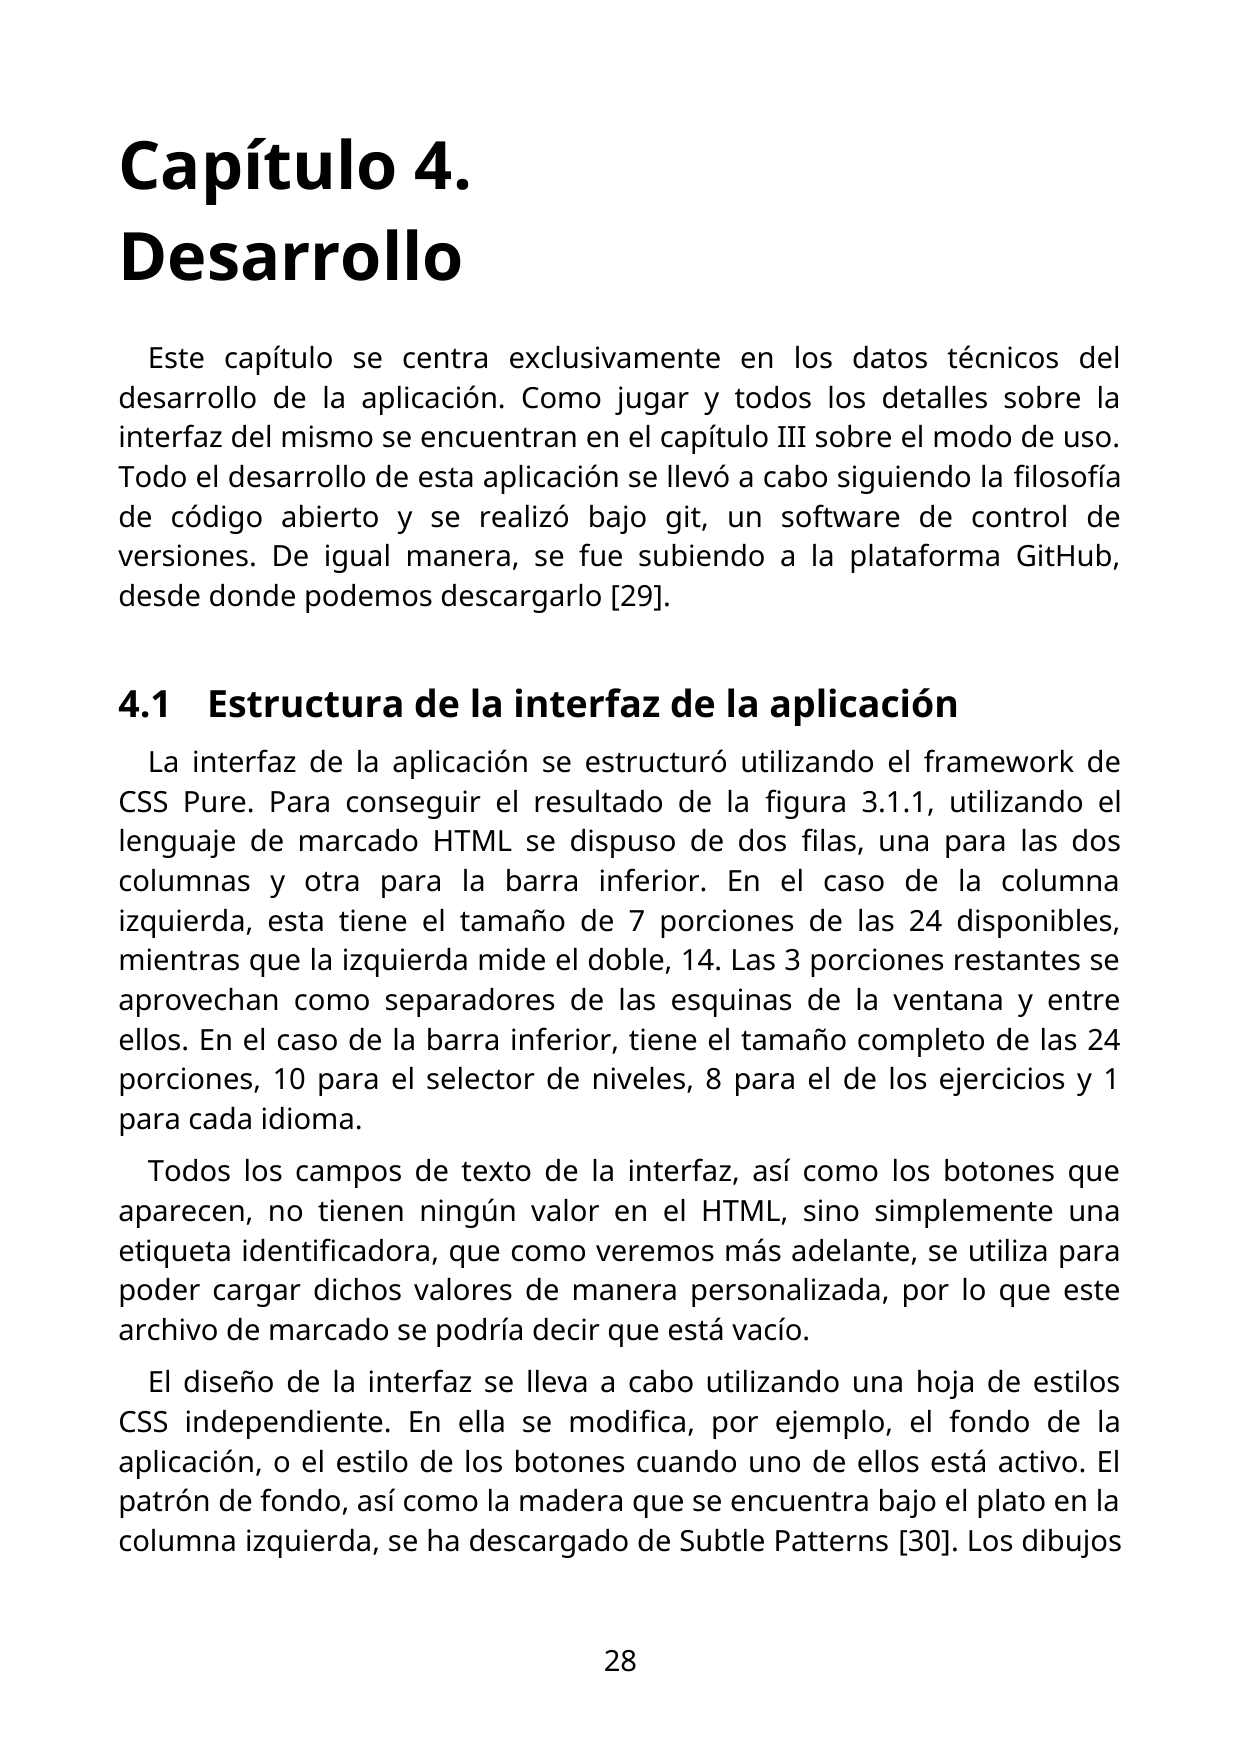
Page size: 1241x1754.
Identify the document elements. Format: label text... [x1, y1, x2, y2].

subtitle Estructura de la interfaz de la aplicación [118, 678, 1122, 729]
text La interfaz de la aplicación se estructuró utilizando el framework de CSS Pure. Para conseguir el resultado de la figura 3.1.1, utilizando el lenguaje de marcado HTML se dispuso de dos filas, una para las dos columnas y otra para la barra inferior. En el caso de la columna izquierda, esta tiene el tamaño de 7 porciones de las 24 disponibles, mientras que la izquierda mide el doble, 14. Las 3 porciones restantes se aprovechan como separadores de las esquinas de la ventana y entre ellos. En el caso de la barra inferior, tiene el tamaño completo de las 24 porciones, 10 para el selector de niveles, 8 para el de los ejercicios y 1 para cada idioma. [118, 741, 1122, 1138]
text Todos los campos de texto de la interfaz, así como los botones que aparecen, no tienen ningún valor en el HTML, sino simplemente una etiqueta identificadora, que como veremos más adelante, se utiliza para poder cargar dichos valores de manera personalizada, por lo que este archivo de marcado se podría decir que está vacío. [118, 1151, 1122, 1349]
text Este capítulo se centra exclusivamente en los datos técnicos del desarrollo de la aplicación. Como jugar y todos los detalles sobre la interfaz del mismo se encuentran en el capítulo III sobre el modo de uso. Todo el desarrollo de esta aplicación se llevó a cabo siguiendo la filosofía de código abierto y se realizó bajo git, un software de control de versiones. De igual manera, se fue subiendo a la plataforma GitHub, desde donde podemos descargarlo. [118, 337, 1122, 615]
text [118, 1361, 1122, 1560]
subtitle Desarrollo [118, 118, 1122, 300]
